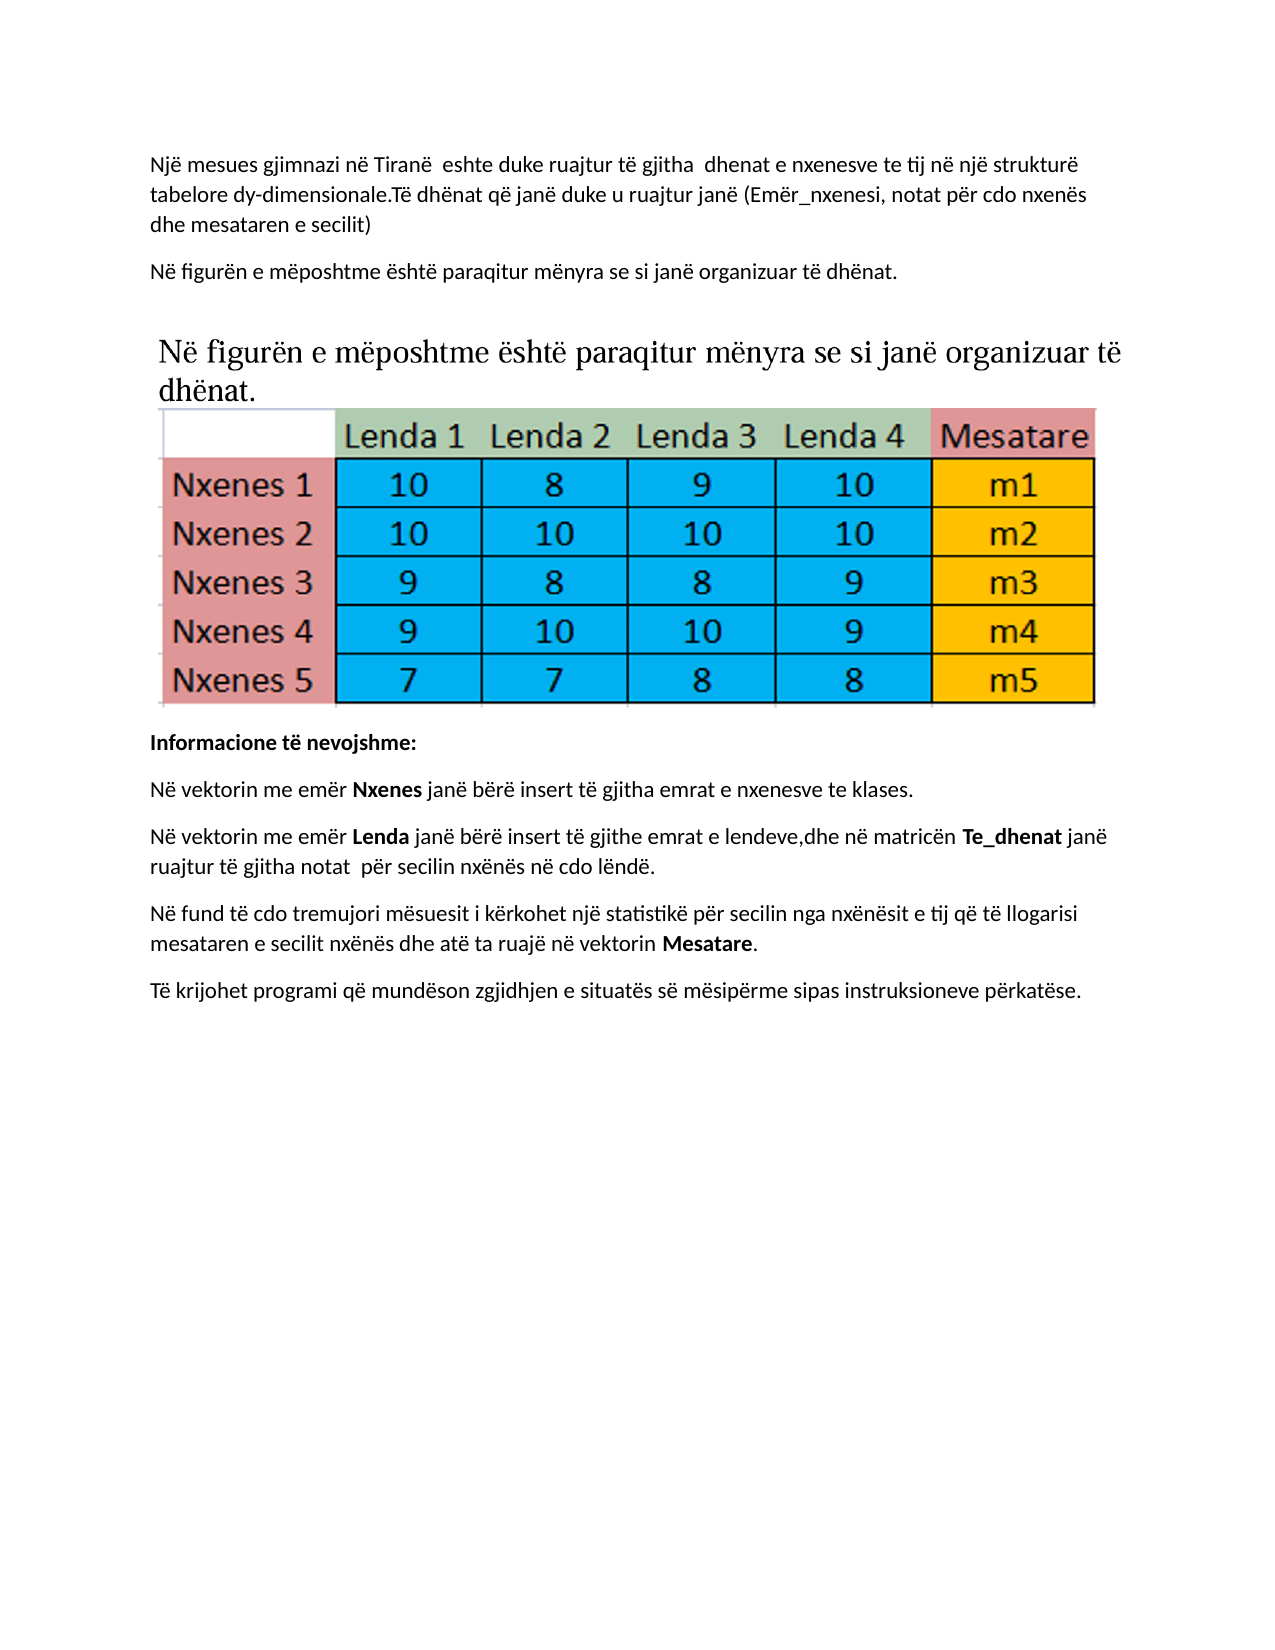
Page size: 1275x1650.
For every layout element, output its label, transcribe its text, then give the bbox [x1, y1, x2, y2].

text Të krijohet programi që mundëson zgjidhjen e situatës së mësipërme sipas instruksioneve përkatëse. [150, 976, 1125, 1004]
text Një mesues gjimnazi në Tiranë eshte duke ruajtur të gjitha dhenat e nxenesve te tij në një strukturë tabelore dy-dimensionale.Të dhënat që janë duke u ruajtur janë (Emër_nxenesi, notat për cdo nxenës dhe mesataren e secilit) [150, 150, 1125, 238]
text Në figurën e mëposhtme është paraqitur mënyra se si janë organizuar të dhënat. [150, 257, 1125, 285]
text Në vektorin me emër Lenda janë bërë insert të gjithe emrat e lendeve,dhe në matricën Te_dhenat janë ruajtur të gjitha notat për secilin nxënës në cdo lëndë. [150, 822, 1125, 881]
text Në fund të cdo tremujori mësuesit i kërkohet një statistikë për secilin nga nxënësit e tij që të llogarisi mesataren e secilit nxënës dhe atë ta ruajë në vektorin Mesatare. [150, 899, 1125, 958]
text Informacione të nevojshme: [150, 728, 1125, 757]
text Në vektorin me emër Nxenes janë bërë insert të gjitha emrat e nxenesve te klases. [150, 775, 1125, 803]
picture [150, 334, 1125, 710]
